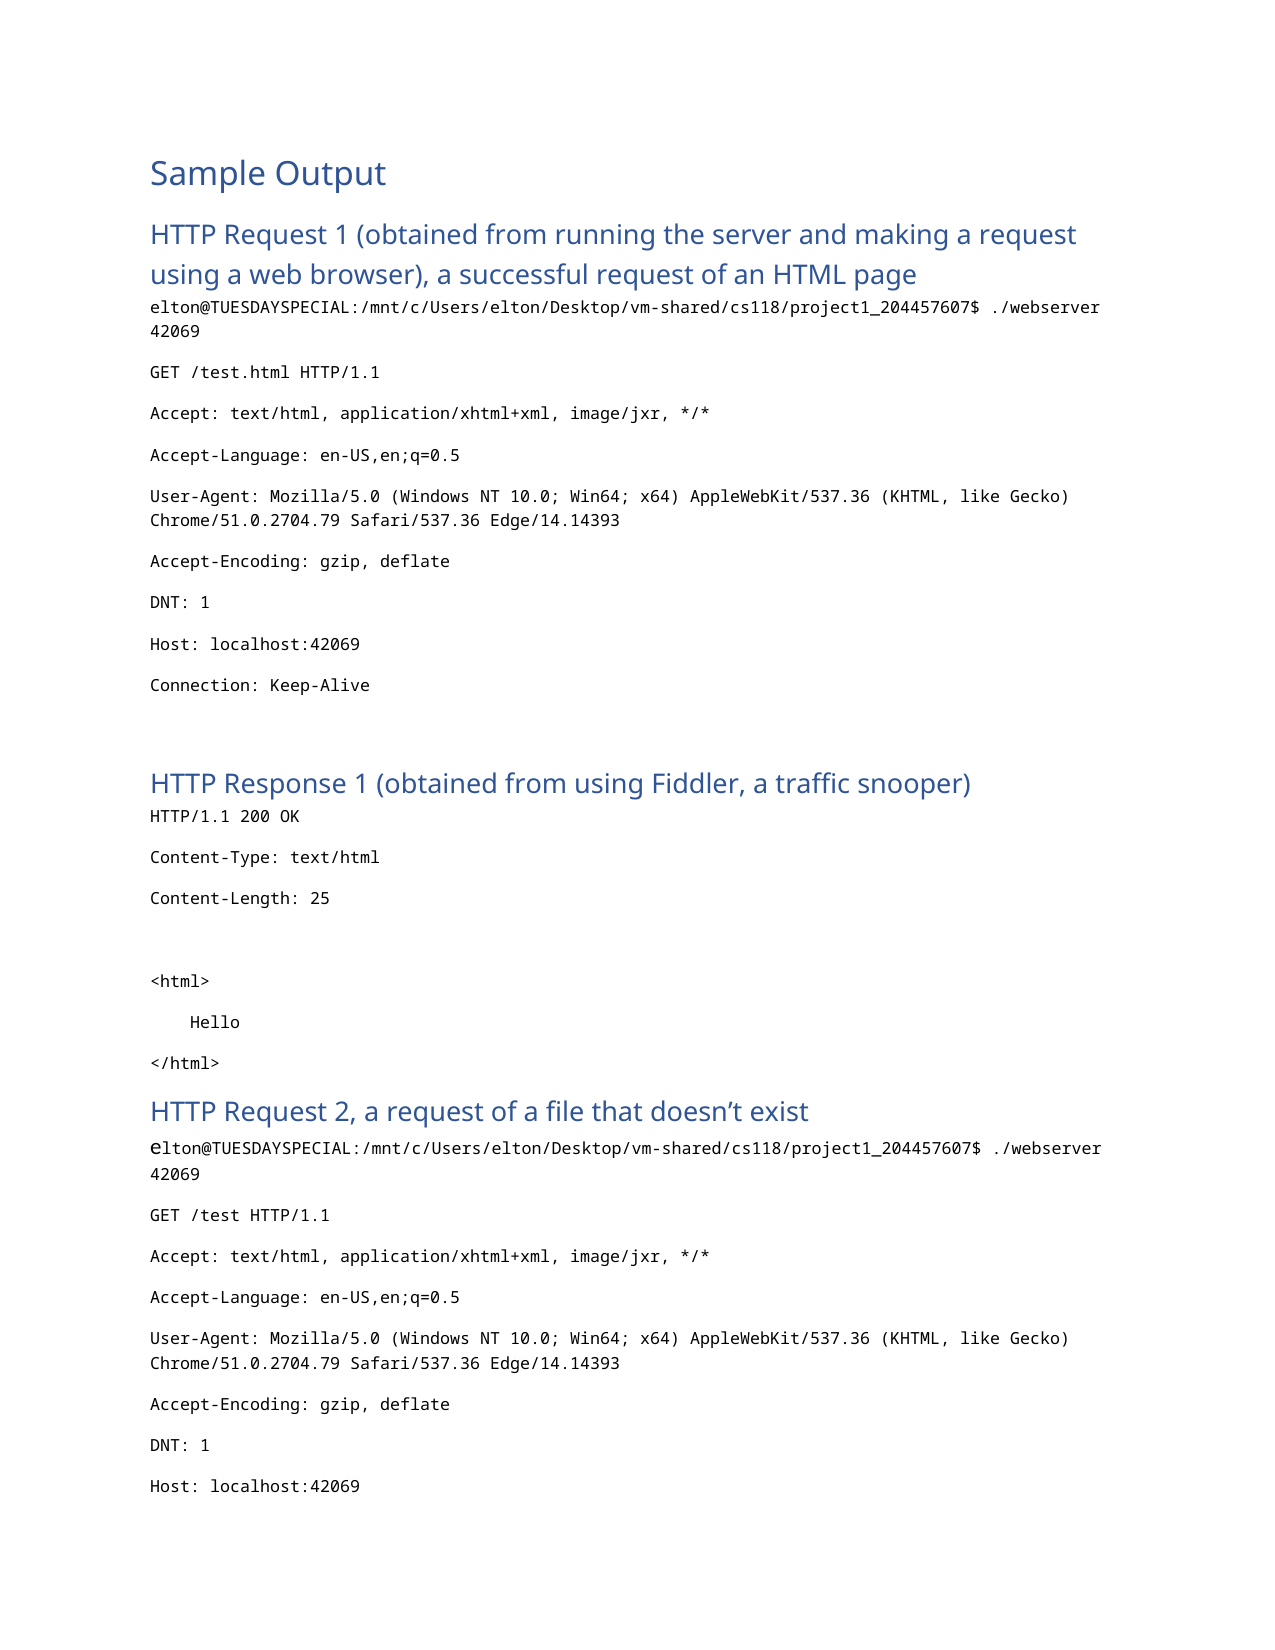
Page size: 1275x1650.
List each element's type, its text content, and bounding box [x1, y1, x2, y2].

subtitle HTTP Response 1 (obtained from using Fiddler, a traffic snooper) [150, 765, 1125, 802]
text DNT: 1 [150, 591, 1125, 614]
text Hello [150, 1010, 1125, 1033]
text GET /test.html HTTP/1.1 [150, 361, 1125, 383]
text User-Agent: Mozilla/5.0 (Windows NT 10.0; Win64; x64) AppleWebKit/537.36 (KHTML, like Gecko) Chrome/51.0.2704.79 Safari/537.36 Edge/14.14393 [150, 1327, 1125, 1374]
text Host: localhost:42069 [150, 1475, 1125, 1497]
text Sample Output [150, 150, 1125, 195]
text Accept: text/html, application/xhtml+xml, image/jxr, */* [150, 1244, 1125, 1267]
text Accept-Encoding: gzip, deflate [150, 550, 1125, 573]
text Connection: Keep-Alive [150, 673, 1125, 696]
text </html> [150, 1052, 1125, 1074]
text Accept-Language: en-US,en;q=0.5 [150, 443, 1125, 466]
text User-Agent: Mozilla/5.0 (Windows NT 10.0; Win64; x64) AppleWebKit/537.36 (KHTML, like Gecko) Chrome/51.0.2704.79 Safari/537.36 Edge/14.14393 [150, 484, 1125, 531]
text Host: localhost:42069 [150, 632, 1125, 655]
subtitle HTTP Request 1 (obtained from running the server and making a request using a web browser), a successful request of an HTML page [150, 216, 1125, 292]
text Accept-Encoding: gzip, deflate [150, 1392, 1125, 1415]
text elton@TUESDAYSPECIAL:/mnt/c/Users/elton/Desktop/vm-shared/cs118/project1_204457607$ ./webserver 42069 [150, 295, 1125, 342]
text elton@TUESDAYSPECIAL:/mnt/c/Users/elton/Desktop/vm-shared/cs118/project1_204457607$ ./webserver 42069 [150, 1132, 1125, 1185]
text <html> [150, 969, 1125, 992]
text Accept: text/html, application/xhtml+xml, image/jxr, */* [150, 402, 1125, 425]
text HTTP/1.1 200 OK [150, 805, 1125, 827]
text Content-Type: text/html [150, 846, 1125, 868]
text DNT: 1 [150, 1434, 1125, 1456]
subtitle HTTP Request 2, a request of a file that doesn’t exist [150, 1093, 1125, 1129]
text GET /test HTTP/1.1 [150, 1203, 1125, 1226]
text Content-Length: 25 [150, 887, 1125, 910]
text Accept-Language: en-US,en;q=0.5 [150, 1286, 1125, 1308]
